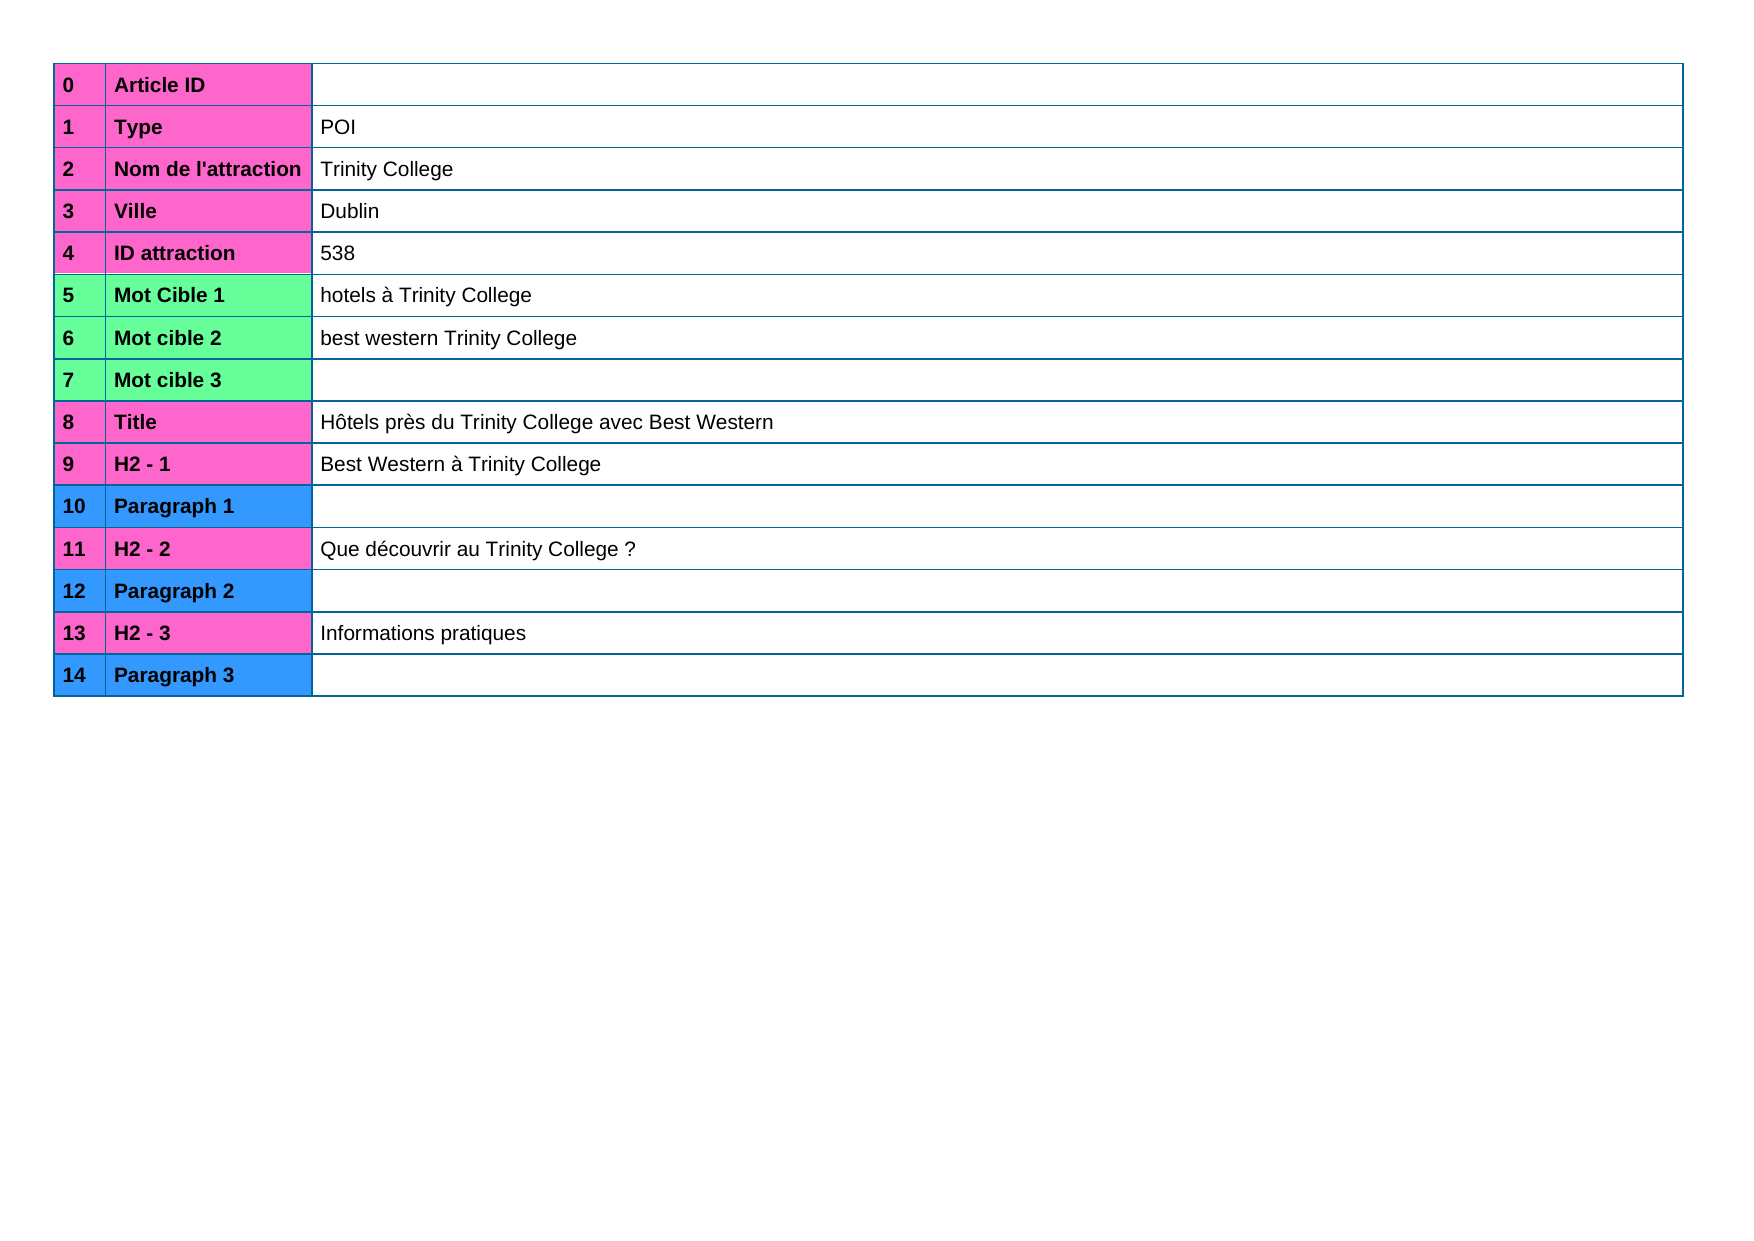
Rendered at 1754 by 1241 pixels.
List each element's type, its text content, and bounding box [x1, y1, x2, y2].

table_cell hotels à Trinity College [313, 275, 1682, 316]
table_cell Paragraph 2 [106, 570, 311, 611]
table_cell 13 [55, 613, 105, 653]
table_cell 14 [55, 655, 105, 695]
table_cell 5 [55, 275, 105, 316]
table_cell Que découvrir au Trinity College ? [313, 528, 1682, 569]
table_cell 1 [55, 106, 105, 147]
table_cell [313, 360, 1682, 400]
table_header Article ID [106, 64, 311, 105]
table_cell 4 [55, 233, 105, 273]
table_cell Paragraph 3 [106, 655, 311, 695]
table_cell best western Trinity College [313, 317, 1682, 358]
table_cell Trinity College [313, 148, 1682, 189]
table_cell Informations pratiques [313, 613, 1682, 653]
table_cell [313, 486, 1682, 527]
table_cell 3 [55, 191, 105, 231]
table_cell Dublin [313, 191, 1682, 231]
table_cell Nom de l'attraction [106, 148, 311, 189]
table_cell Mot Cible 1 [106, 275, 311, 316]
table_header 0 [55, 64, 105, 105]
table_cell 538 [313, 233, 1682, 273]
table_cell 8 [55, 402, 105, 442]
table_cell 10 [55, 486, 105, 527]
table_cell 9 [55, 444, 105, 484]
table_cell 7 [55, 360, 105, 400]
table_cell 2 [55, 148, 105, 189]
table_cell Ville [106, 191, 311, 231]
table_cell ID attraction [106, 233, 311, 273]
table_cell Mot cible 2 [106, 317, 311, 358]
table_cell [313, 655, 1682, 695]
table_cell [313, 570, 1682, 611]
table_cell H2 - 3 [106, 613, 311, 653]
table_cell 11 [55, 528, 105, 569]
table_cell 12 [55, 570, 105, 611]
table_cell H2 - 1 [106, 444, 311, 484]
table_cell Mot cible 3 [106, 360, 311, 400]
table_cell Type [106, 106, 311, 147]
table_cell Hôtels près du Trinity College avec Best Western [313, 402, 1682, 442]
table_cell Paragraph 1 [106, 486, 311, 527]
table_cell POI [313, 106, 1682, 147]
table_cell Title [106, 402, 311, 442]
table_cell 6 [55, 317, 105, 358]
table_header [313, 64, 1682, 105]
table_cell H2 - 2 [106, 528, 311, 569]
table_cell Best Western à Trinity College [313, 444, 1682, 484]
